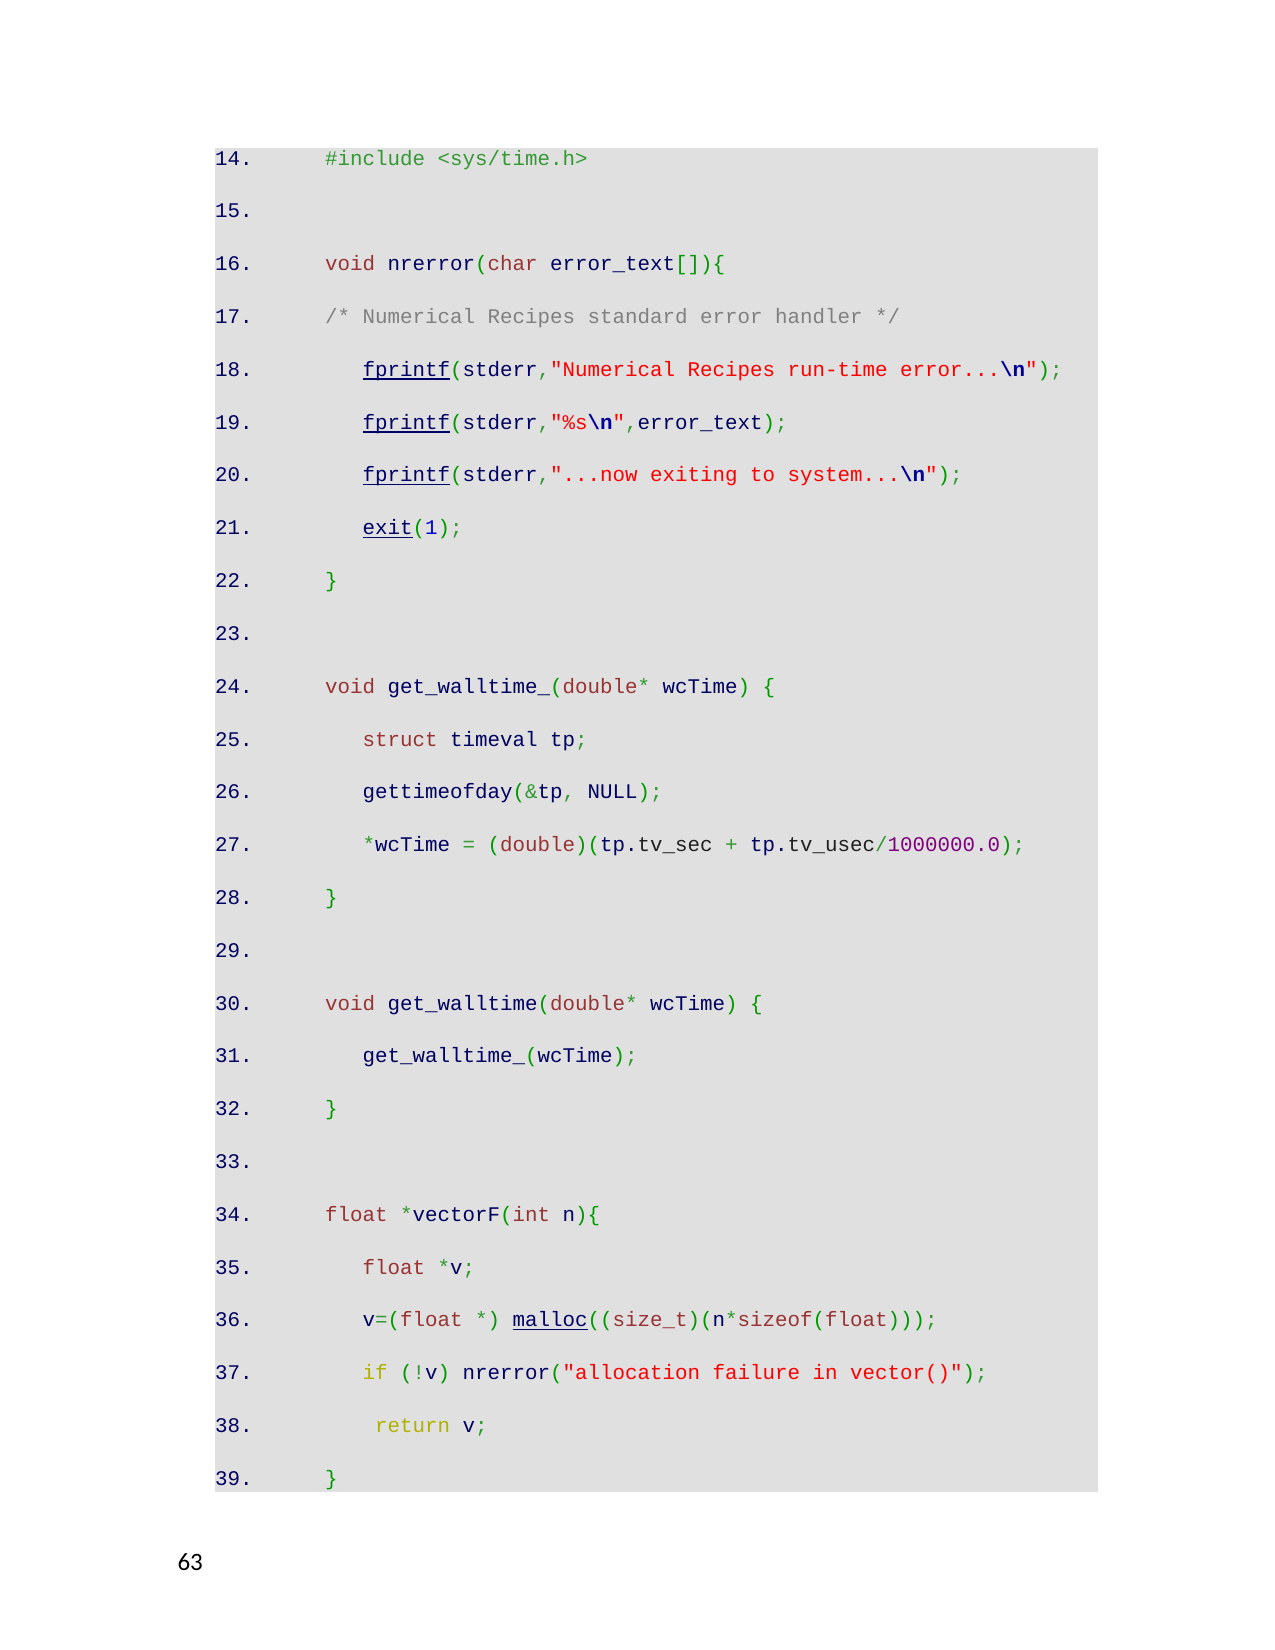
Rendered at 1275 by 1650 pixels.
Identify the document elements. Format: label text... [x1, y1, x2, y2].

list exit(1); [215, 517, 1098, 541]
list fprintf(stderr,"Numerical Recipes run-time error...\n"); [215, 359, 1098, 382]
list void get_walltime_(double* wcTime) { [215, 676, 1098, 699]
list struct timeval tp; [215, 728, 1098, 752]
list #include <sys/time.h> [215, 148, 1098, 171]
list } [215, 1468, 1098, 1492]
list gettimeofday(&tp, NULL); [215, 781, 1098, 805]
list get_walltime_(wcTime); [215, 1045, 1098, 1069]
list float *v; [215, 1257, 1098, 1280]
list fprintf(stderr,"%s\n",error_text); [215, 412, 1098, 435]
list /* Numerical Recipes standard error handler */ [215, 306, 1098, 330]
list v=(float *) malloc((size_t)(n*sizeof(float))); [215, 1309, 1098, 1333]
list return v; [215, 1415, 1098, 1439]
list } [215, 570, 1098, 594]
list } [215, 887, 1098, 911]
list void nrerror(char error_text[]){ [215, 253, 1098, 277]
list *wcTime = (double)(tp.tv_sec + tp.tv_usec/1000000.0); [215, 834, 1098, 858]
list float *vectorF(int n){ [215, 1204, 1098, 1227]
list void get_walltime(double* wcTime) { [215, 993, 1098, 1016]
list } [215, 1098, 1098, 1122]
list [215, 1362, 1098, 1386]
list fprintf(stderr,"...now exiting to system...\n"); [215, 464, 1098, 488]
